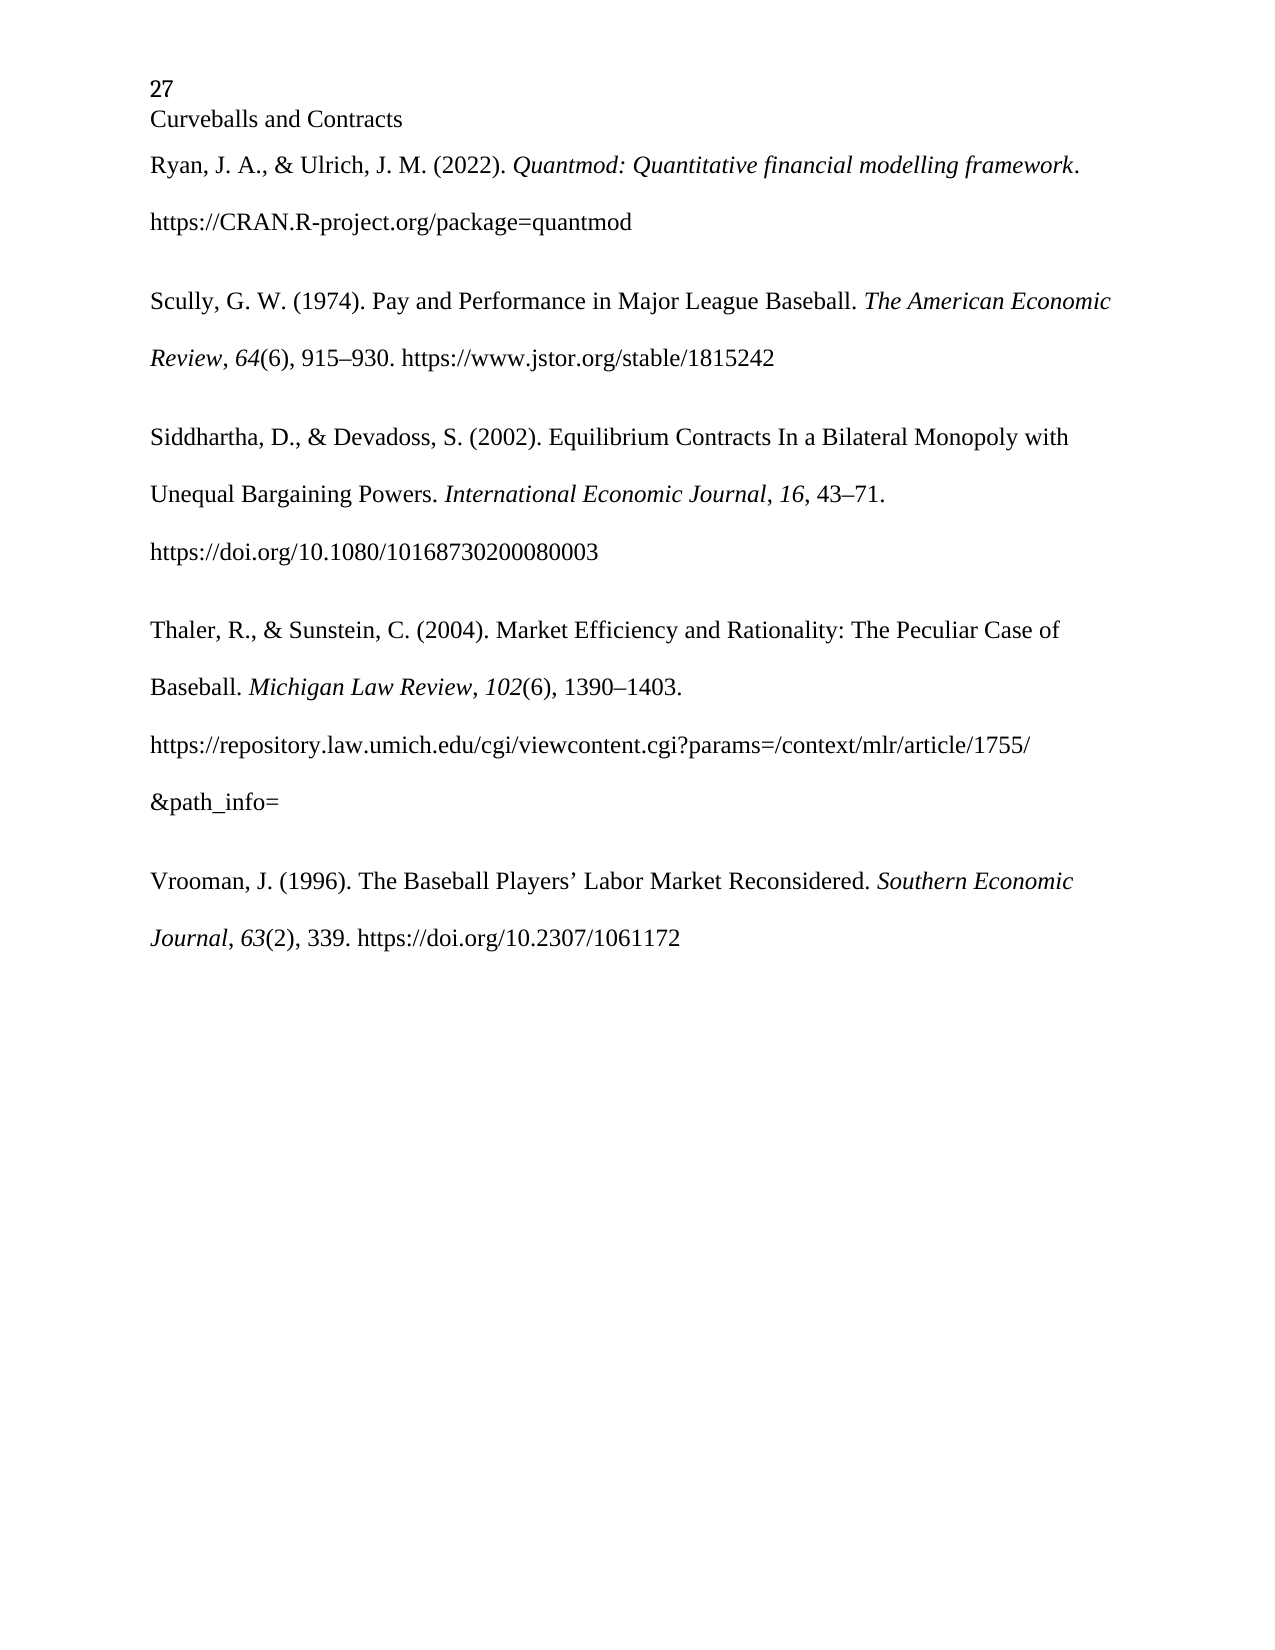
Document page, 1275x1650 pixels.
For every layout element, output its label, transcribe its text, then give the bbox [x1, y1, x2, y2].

text Scully, G. W. (1974). Pay and Performance in Major League Baseball. The American Economic Review, 64(6), 915–930. https://www.jstor.org/stable/1815242 [150, 286, 1125, 372]
text Ryan, J. A., & Ulrich, J. M. (2022). Quantmod: Quantitative financial modelling framework. https://CRAN.R-project.org/package=quantmod [150, 150, 1125, 236]
text Vrooman, J. (1996). The Baseball Players’ Labor Market Reconsidered. Southern Economic Journal, 63(2), 339. https://doi.org/10.2307/1061172 [150, 866, 1125, 952]
text Siddhartha, D., & Devadoss, S. (2002). Equilibrium Contracts In a Bilateral Monopoly with Unequal Bargaining Powers. International Economic Journal, 16, 43–71. https://doi.org/10.1080/10168730200080003 [150, 422, 1125, 565]
text Thaler, R., & Sunstein, C. (2004). Market Efficiency and Rationality: The Peculiar Case of Baseball. Michigan Law Review, 102(6), 1390–1403. https://repository.law.umich.edu/cgi/viewcontent.cgi?params=/context/mlr/article/1755/&path_info= [150, 615, 1125, 816]
